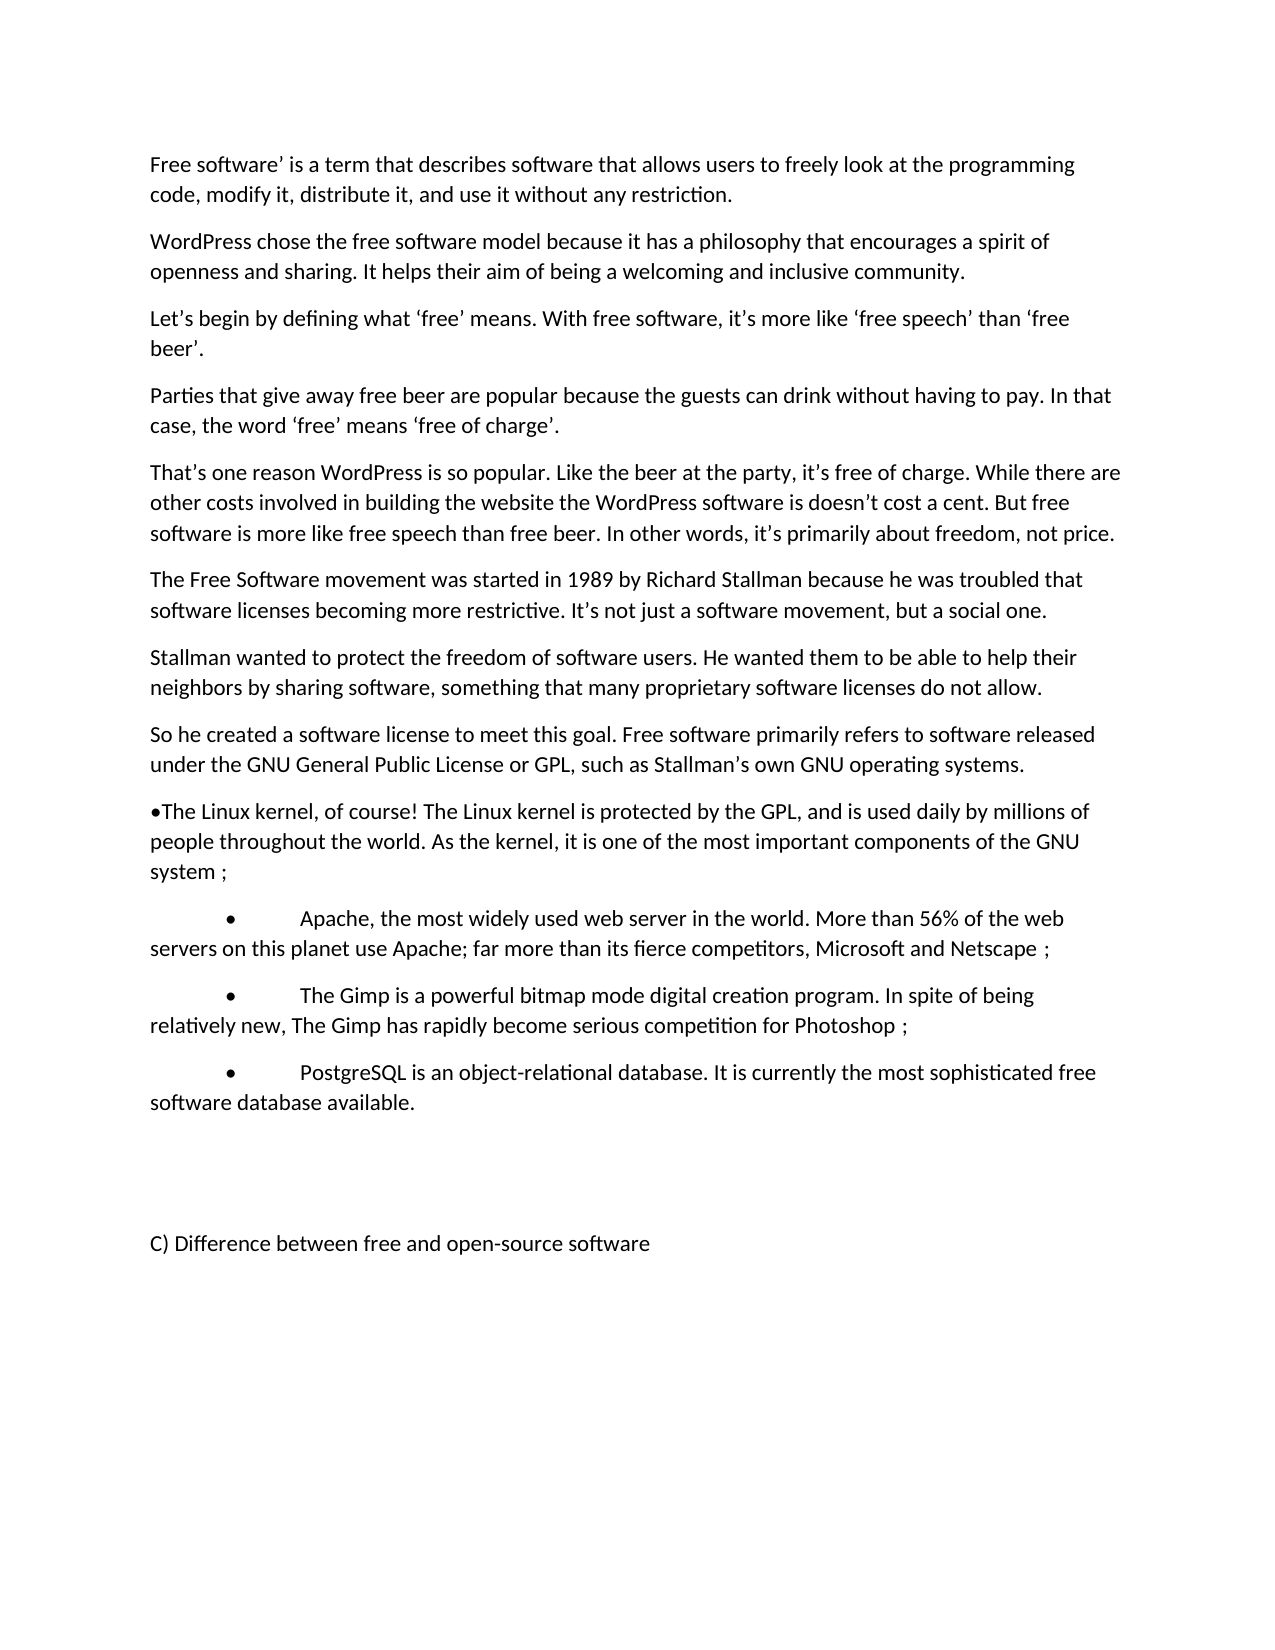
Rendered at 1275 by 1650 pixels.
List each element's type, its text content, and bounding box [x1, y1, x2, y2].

text • PostgreSQL is an object-relational database. It is currently the most sophisticated free software database available. [150, 1058, 1125, 1117]
text Parties that give away free beer are popular because the guests can drink without having to pay. In that case, the word ‘free’ means ‘free of charge’. [150, 381, 1125, 439]
text Free software’ is a term that describes software that allows users to freely look at the programming code, modify it, distribute it, and use it without any restriction. [150, 150, 1125, 208]
text Stallman wanted to protect the freedom of software users. He wanted them to be able to help their neighbors by sharing software, something that many proprietary software licenses do not allow. [150, 643, 1125, 701]
text • The Gimp is a powerful bitmap mode digital creation program. In spite of being relatively new, The Gimp has rapidly become serious competition for Photoshop ; [150, 981, 1125, 1039]
text The Free Software movement was started in 1989 by Richard Stallman because he was troubled that software licenses becoming more restrictive. It’s not just a software movement, but a social one. [150, 566, 1125, 624]
text Let’s begin by defining what ‘free’ means. With free software, it’s more like ‘free speech’ than ‘free beer’. [150, 304, 1125, 362]
text • Apache, the most widely used web server in the world. More than 56% of the web servers on this planet use Apache; far more than its fierce competitors, Microsoft and Netscape ; [150, 904, 1125, 962]
text C) Difference between free and open-source software [150, 1229, 1125, 1257]
text That’s one reason WordPress is so popular. Like the beer at the party, it’s free of charge. While there are other costs involved in building the website the WordPress software is doesn’t cost a cent. But free software is more like free speech than free beer. In other words, it’s primarily about freedom, not price. [150, 458, 1125, 547]
text So he created a software license to meet this goal. Free software primarily refers to software released under the GNU General Public License or GPL, such as Stallman’s own GNU operating systems. [150, 720, 1125, 778]
text WordPress chose the free software model because it has a philosophy that encourages a spirit of openness and sharing. It helps their aim of being a welcoming and inclusive community. [150, 227, 1125, 285]
text •The Linux kernel, of course! The Linux kernel is protected by the GPL, and is used daily by millions of people throughout the world. As the kernel, it is one of the most important components of the GNU system ; [150, 797, 1125, 885]
